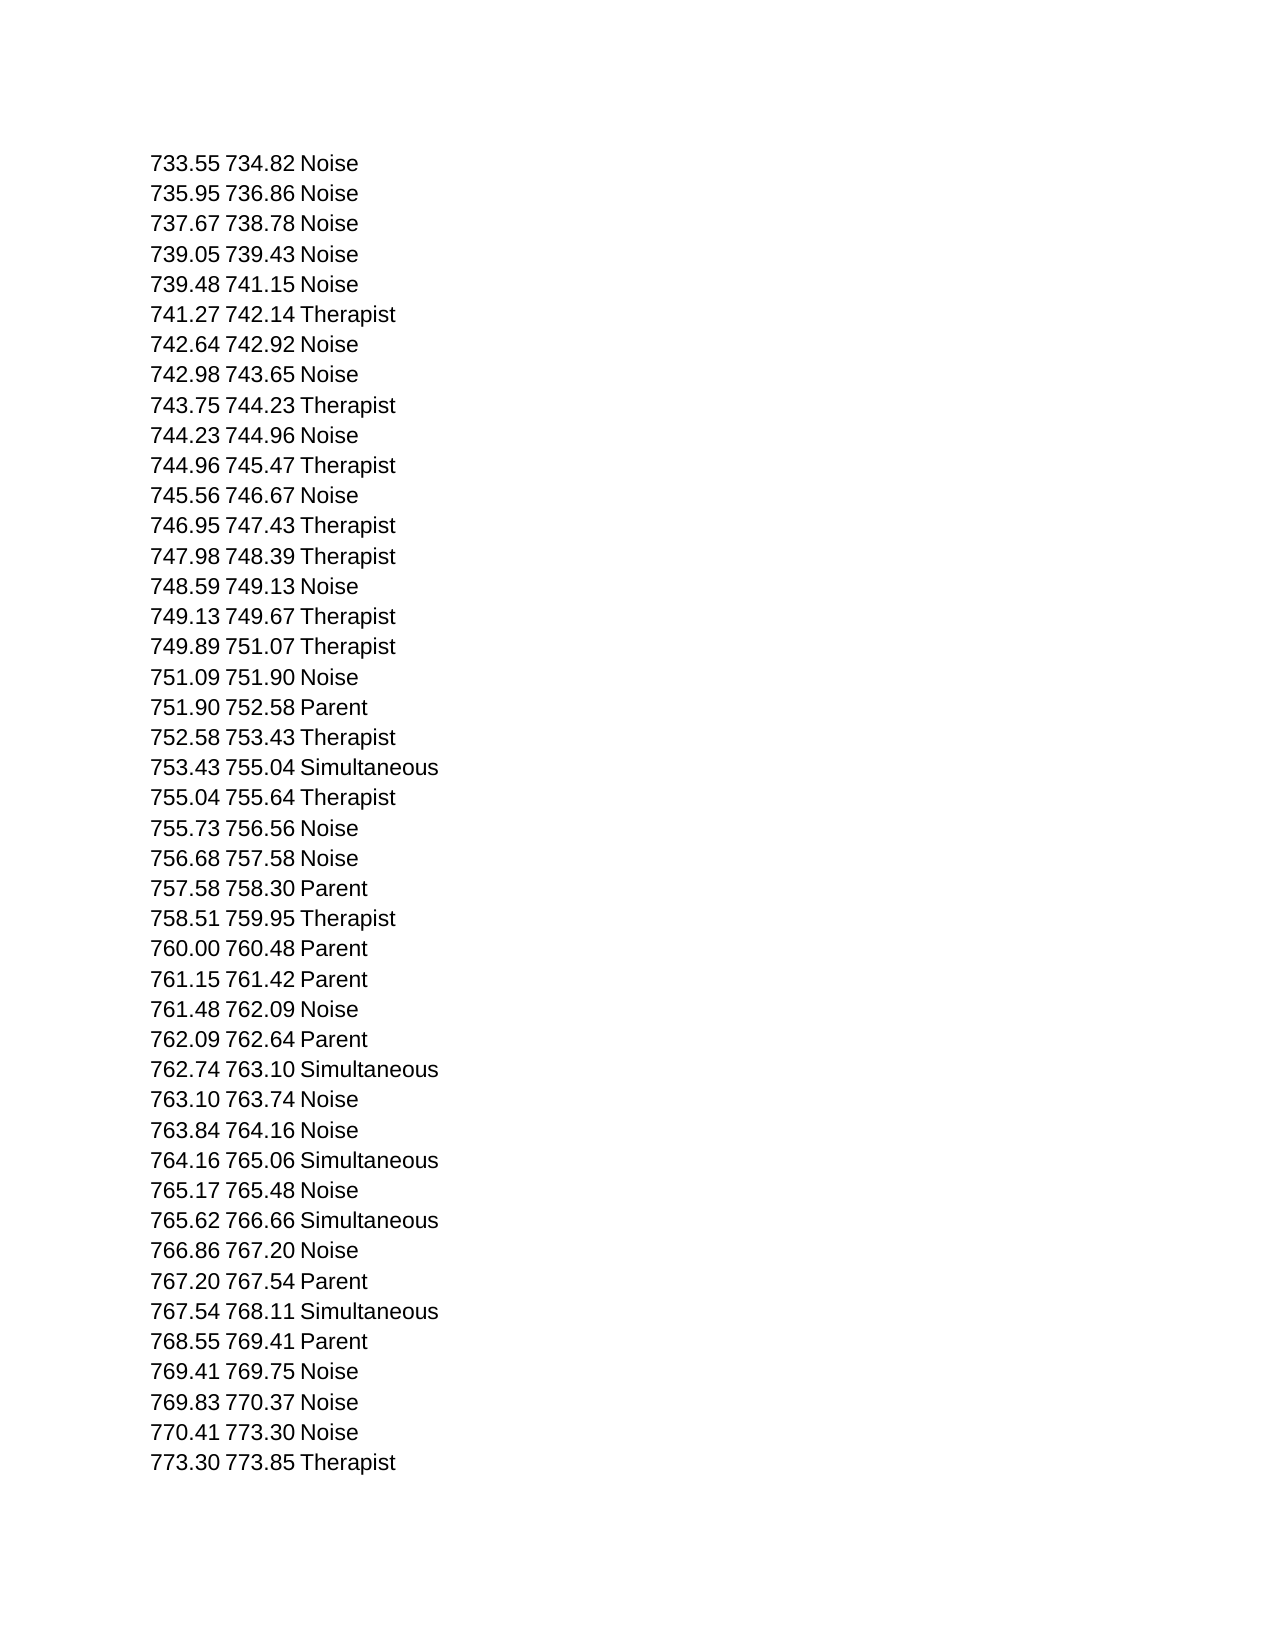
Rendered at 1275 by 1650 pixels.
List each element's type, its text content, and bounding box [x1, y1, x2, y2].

text 742.98 743.65 Noise [150, 361, 1125, 388]
text 749.89 751.07 Therapist [150, 633, 1125, 660]
text 766.86 767.20 Noise [150, 1237, 1125, 1264]
text 757.58 758.30 Parent [150, 875, 1125, 901]
text 773.30 773.85 Therapist [150, 1449, 1125, 1475]
text 755.04 755.64 Therapist [150, 784, 1125, 811]
text 767.54 768.11 Simultaneous [150, 1298, 1125, 1324]
text 761.48 762.09 Noise [150, 996, 1125, 1022]
text 761.15 761.42 Parent [150, 966, 1125, 992]
text 737.67 738.78 Noise [150, 210, 1125, 237]
text 765.17 765.48 Noise [150, 1177, 1125, 1203]
text 760.00 760.48 Parent [150, 935, 1125, 962]
text 763.10 763.74 Noise [150, 1086, 1125, 1113]
text 747.98 748.39 Therapist [150, 543, 1125, 569]
text 748.59 749.13 Noise [150, 573, 1125, 599]
text 751.90 752.58 Parent [150, 694, 1125, 720]
text 743.75 744.23 Therapist [150, 392, 1125, 418]
text 765.62 766.66 Simultaneous [150, 1207, 1125, 1234]
text 739.05 739.43 Noise [150, 241, 1125, 267]
text 767.20 767.54 Parent [150, 1268, 1125, 1294]
text 742.64 742.92 Noise [150, 331, 1125, 358]
text 746.95 747.43 Therapist [150, 512, 1125, 539]
text 764.16 765.06 Simultaneous [150, 1147, 1125, 1173]
text 762.74 763.10 Simultaneous [150, 1056, 1125, 1083]
text 745.56 746.67 Noise [150, 482, 1125, 509]
text 735.95 736.86 Noise [150, 180, 1125, 207]
text 763.84 764.16 Noise [150, 1117, 1125, 1143]
text 741.27 742.14 Therapist [150, 301, 1125, 327]
text 751.09 751.90 Noise [150, 663, 1125, 690]
text 758.51 759.95 Therapist [150, 905, 1125, 932]
text 769.83 770.37 Noise [150, 1388, 1125, 1415]
text 769.41 769.75 Noise [150, 1358, 1125, 1385]
text 749.13 749.67 Therapist [150, 603, 1125, 629]
text 753.43 755.04 Simultaneous [150, 754, 1125, 781]
text 768.55 769.41 Parent [150, 1328, 1125, 1354]
text 733.55 734.82 Noise [150, 150, 1125, 176]
text 756.68 757.58 Noise [150, 845, 1125, 871]
text 744.23 744.96 Noise [150, 422, 1125, 448]
text 770.41 773.30 Noise [150, 1419, 1125, 1445]
text 739.48 741.15 Noise [150, 271, 1125, 297]
text 755.73 756.56 Noise [150, 814, 1125, 841]
text 762.09 762.64 Parent [150, 1026, 1125, 1052]
text 752.58 753.43 Therapist [150, 724, 1125, 750]
text 744.96 745.47 Therapist [150, 452, 1125, 478]
